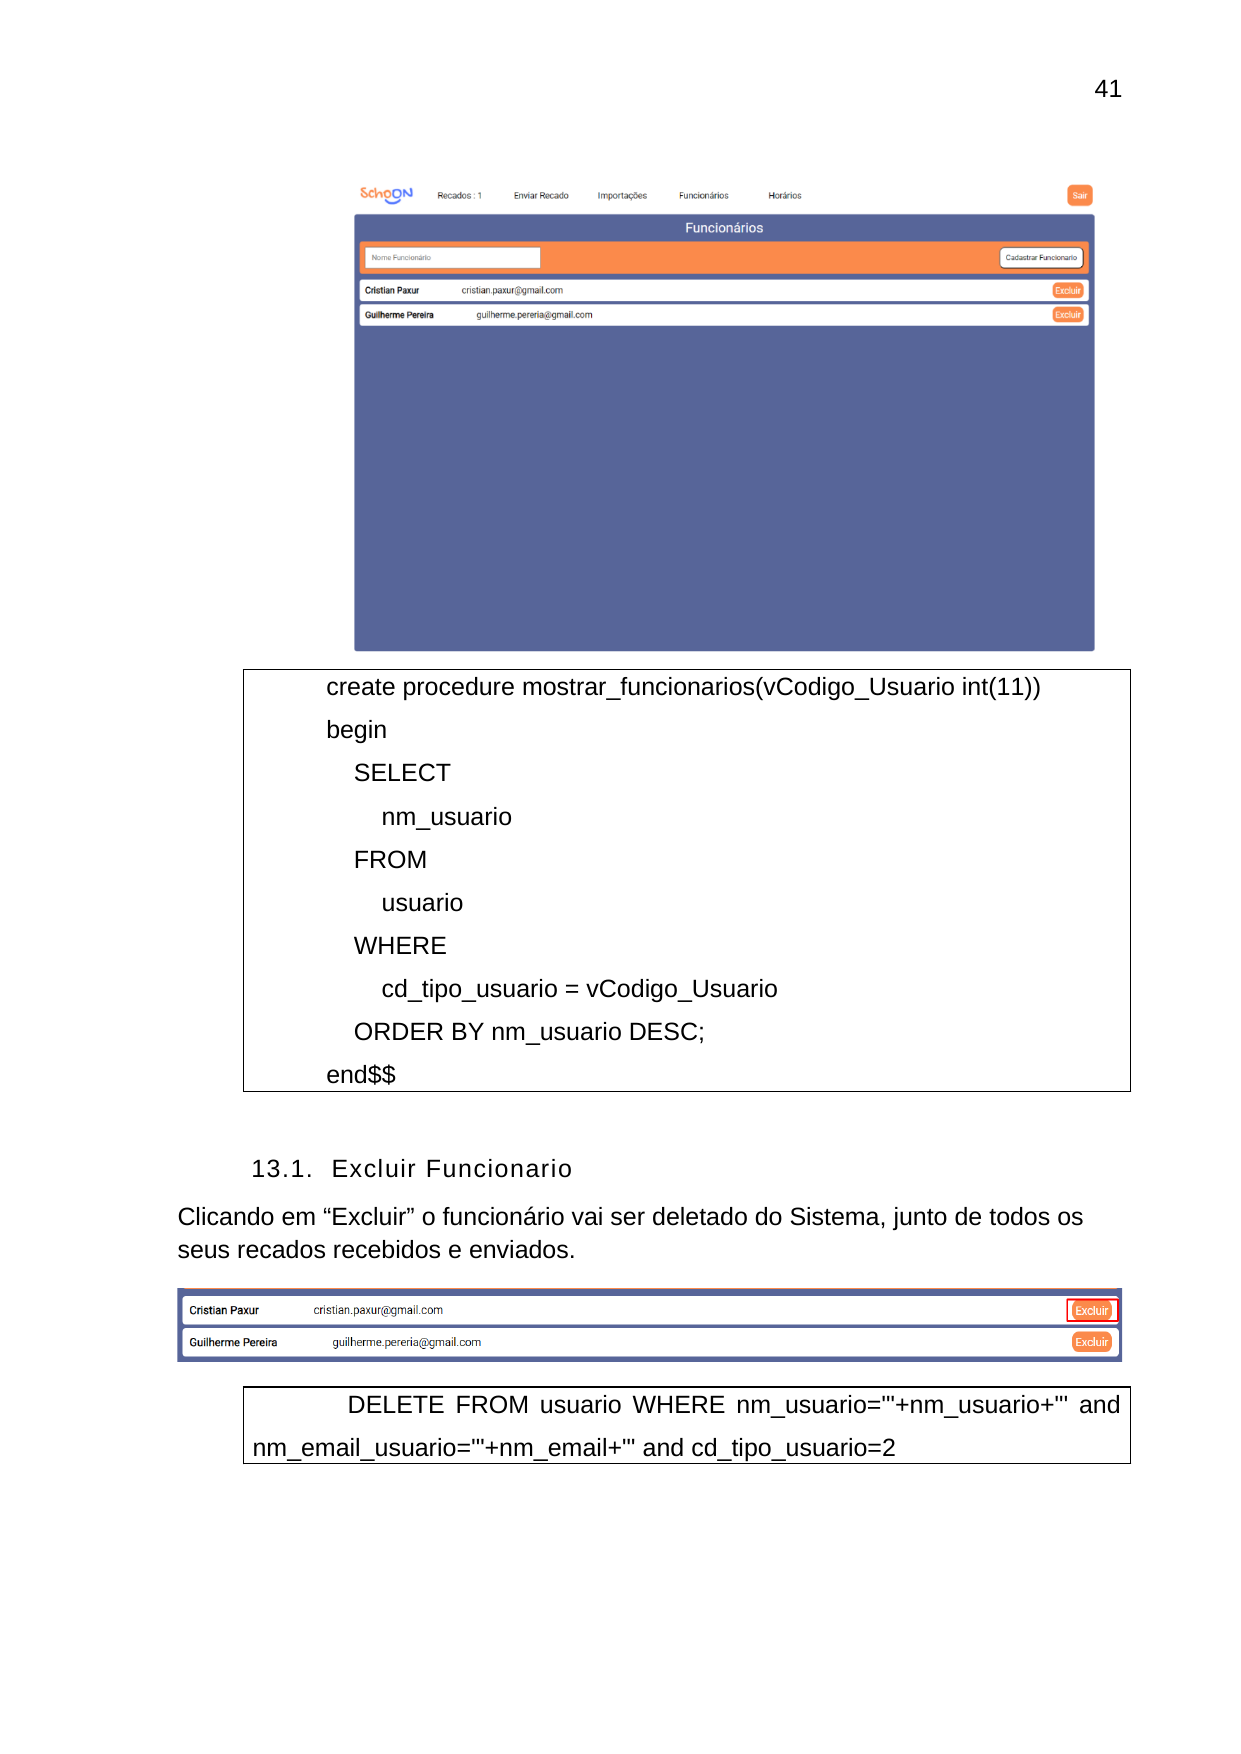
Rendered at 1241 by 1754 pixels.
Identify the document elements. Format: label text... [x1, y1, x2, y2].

list FROM [244, 841, 1130, 873]
picture [177, 1288, 1123, 1362]
picture [251, 177, 1196, 655]
list WHERE [244, 928, 1130, 959]
list begin [244, 712, 1130, 744]
subtitle 13.1. Excluir Funcionario [177, 1154, 1122, 1183]
list SELECT [244, 755, 1130, 787]
list create procedure mostrar_funcionarios(vCodigo_Usuario int(11)) [244, 670, 1130, 701]
text Clicando em “Excluir” o funcionário vai ser deletado do Sistema, junto de todos os seus recados recebidos e enviados. [177, 1202, 1122, 1264]
list ORDER BY nm_usuario DESC; [244, 1014, 1130, 1046]
list usuario [244, 884, 1130, 916]
list cd_tipo_usuario = vCodigo_Usuario [244, 971, 1130, 1003]
list DELETE FROM usuario WHERE nm_usuario='"+nm_usuario+"' and nm_email_usuario='"+nm_email+"' and cd_tipo_usuario=2 [244, 1388, 1130, 1463]
list nm_usuario [244, 798, 1130, 830]
list end$$ [244, 1057, 1130, 1091]
